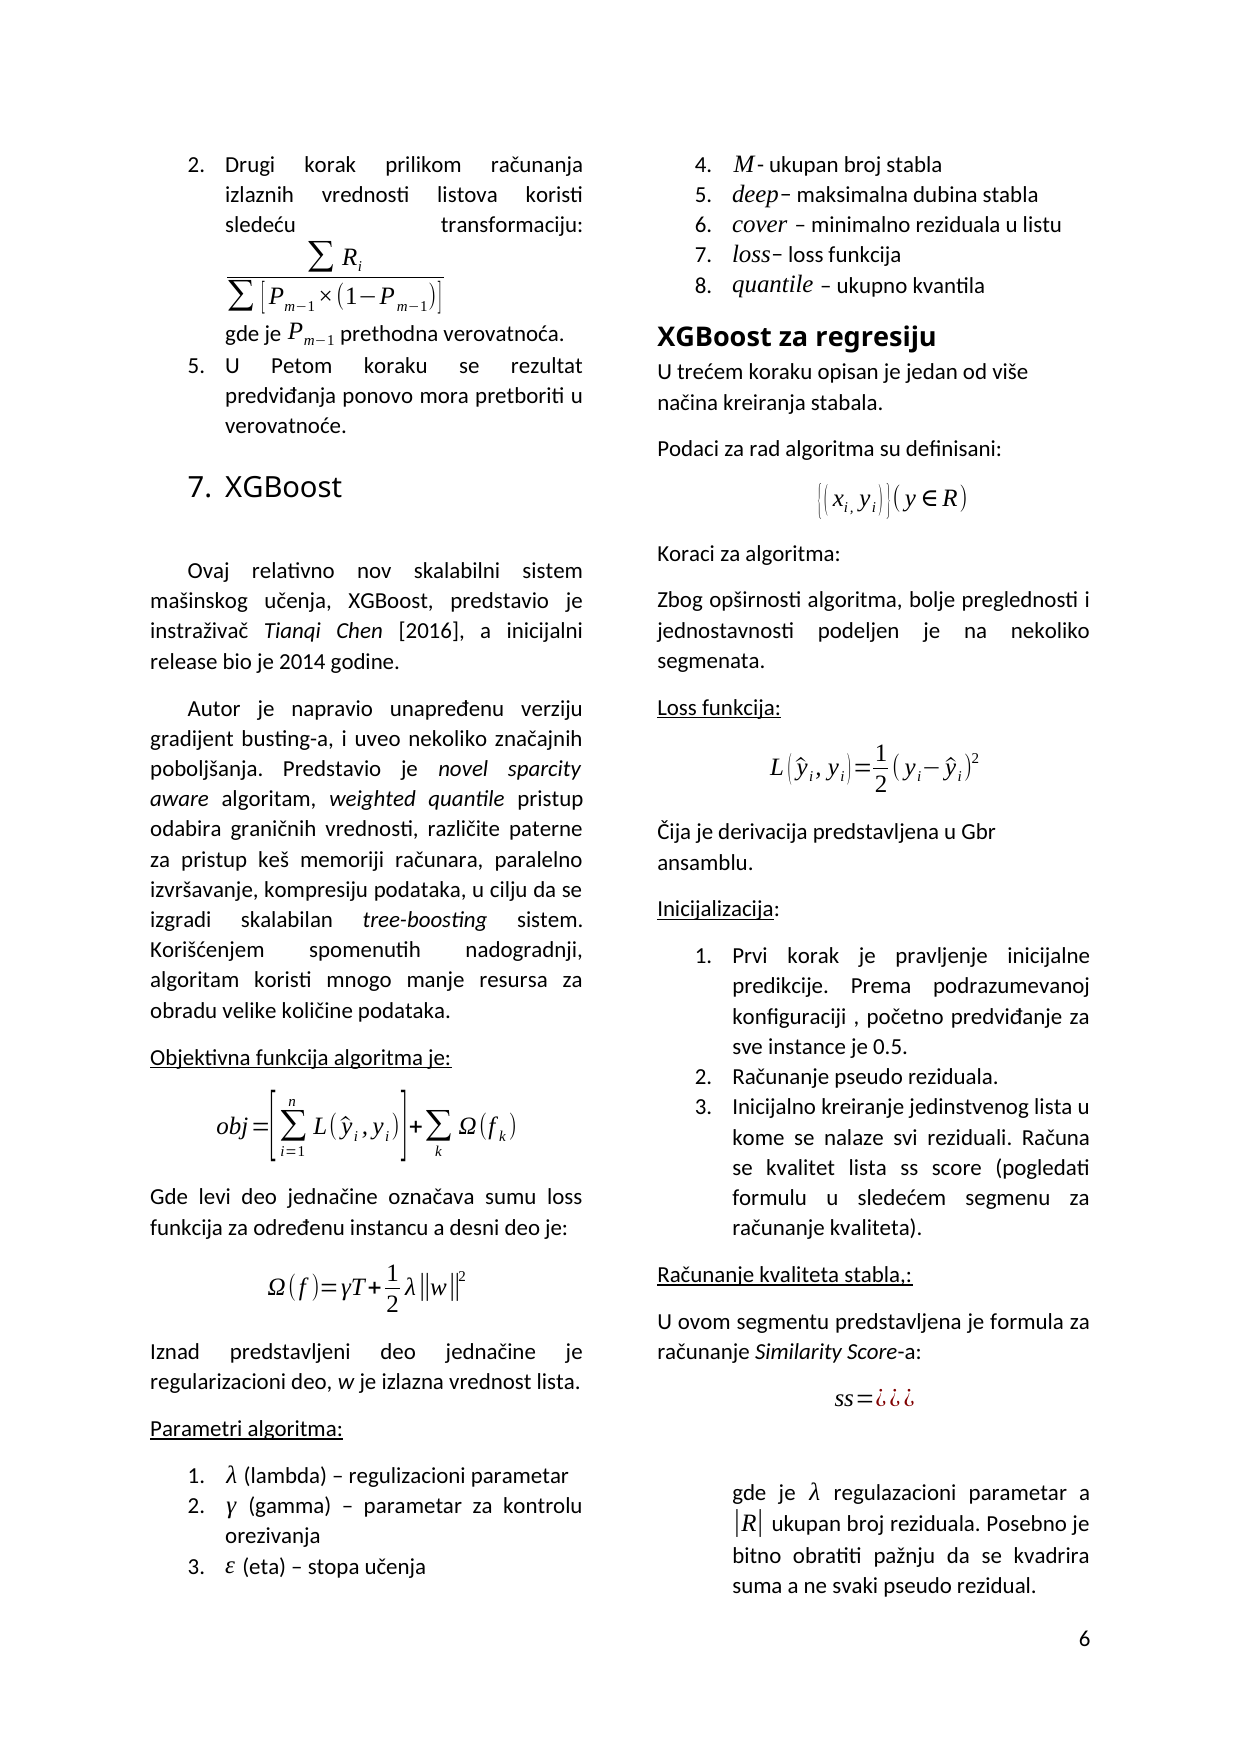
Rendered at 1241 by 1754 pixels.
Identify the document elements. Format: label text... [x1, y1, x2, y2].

list U Petom koraku se rezultat predviđanja ponovo mora pretboriti u verovatnoće. [187, 351, 583, 439]
text Gde levi deo jednačine označava sumu loss funkcija za određenu instancu a desni deo je: [150, 1182, 583, 1241]
text Autor je napravio unapređenu verziju gradijent busting-a, i uveo nekoliko značajnih poboljšanja. Predstavio je novel sparcity aware algoritam, weighted quantile pristup odabira graničnih vrednosti, različite paterne za pristup keš memoriji računara, paralelno izvršavanje, kompresiju podataka, u cilju da se izgradi skalabilan tree-boosting sistem. Korišćenjem spomenutih nadogradnji, algoritam koristi mnogo manje resursa za obradu velike količine podataka. [150, 694, 583, 1024]
text Ovaj relativno nov skalabilni sistem mašinskog učenja, XGBoost, predstavio je instraživač Tianqi Chen [2016], a inicijalni release bio je 2014 godine. [150, 556, 583, 675]
list Računanje pseudo reziduala. [694, 1062, 1090, 1090]
list − loss funkcija [694, 241, 1090, 269]
list (eta) – stopa učenja [187, 1552, 583, 1580]
text Iznad predstavljeni deo jednačine je regularizacioni deo, w je izlazna vrednost lista. [150, 1337, 583, 1396]
text Podaci za rad algoritma su definisani: [657, 434, 1090, 463]
text Zbog opširnosti algoritma, bolje preglednosti i jednostavnosti podeljen je na nekoliko segmenata. [657, 586, 1090, 674]
list – ukupno kvantila [694, 271, 1090, 299]
list Drugi korak prilikom računanja izlaznih vrednosti listova koristi sledeću transformaciju: [187, 150, 583, 315]
list (gamma) – parametar za kontrolu orezivanja [187, 1491, 583, 1550]
list − maksimalna dubina stabla [694, 180, 1090, 208]
text Parametri algoritma: [150, 1414, 583, 1442]
text Koraci za algoritma: [657, 539, 1090, 567]
text Objektivna funkcija algoritma je: [150, 1043, 583, 1071]
list gde je regulazacioni parametar a ukupan broj reziduala. Posebno je bitno obratiti pažnju da se kvadrira suma a ne svaki pseudo rezidual. [732, 1478, 1090, 1599]
list gde je prethodna verovatnoća. [225, 317, 583, 349]
text Računanje kvaliteta stabla,: [657, 1260, 1090, 1288]
list Prvi korak je pravljenje inicijalne predikcije. Prema podrazumevanoj konfiguraciji , početno predviđanje za sve instance je 0.5. [694, 941, 1090, 1060]
list Inicijalno kreiranje jedinstvenog lista u kome se nalaze svi reziduali. Računa se kvalitet lista ss score (pogledati formulu u sledećem segmenu za računanje kvaliteta). [694, 1092, 1090, 1241]
text U trećem koraku opisan je jedan od više načina kreiranja stabala. [657, 357, 1090, 416]
subtitle XGBoost za regresiju [657, 318, 1090, 354]
text Čija je derivacija predstavljena u Gbr ansamblu. [657, 817, 1090, 876]
text U ovom segmentu predstavljena je formula za računanje Similarity Score-a: [657, 1307, 1090, 1365]
list - ukupan broj stabla [694, 150, 1090, 178]
list (lambda) – regulizacioni parametar [187, 1461, 583, 1489]
text Loss funkcija: [657, 693, 1090, 721]
text Inicijalizacija: [657, 894, 1090, 923]
list – minimalno reziduala u listu [694, 210, 1090, 238]
subtitle XGBoost [187, 466, 583, 506]
